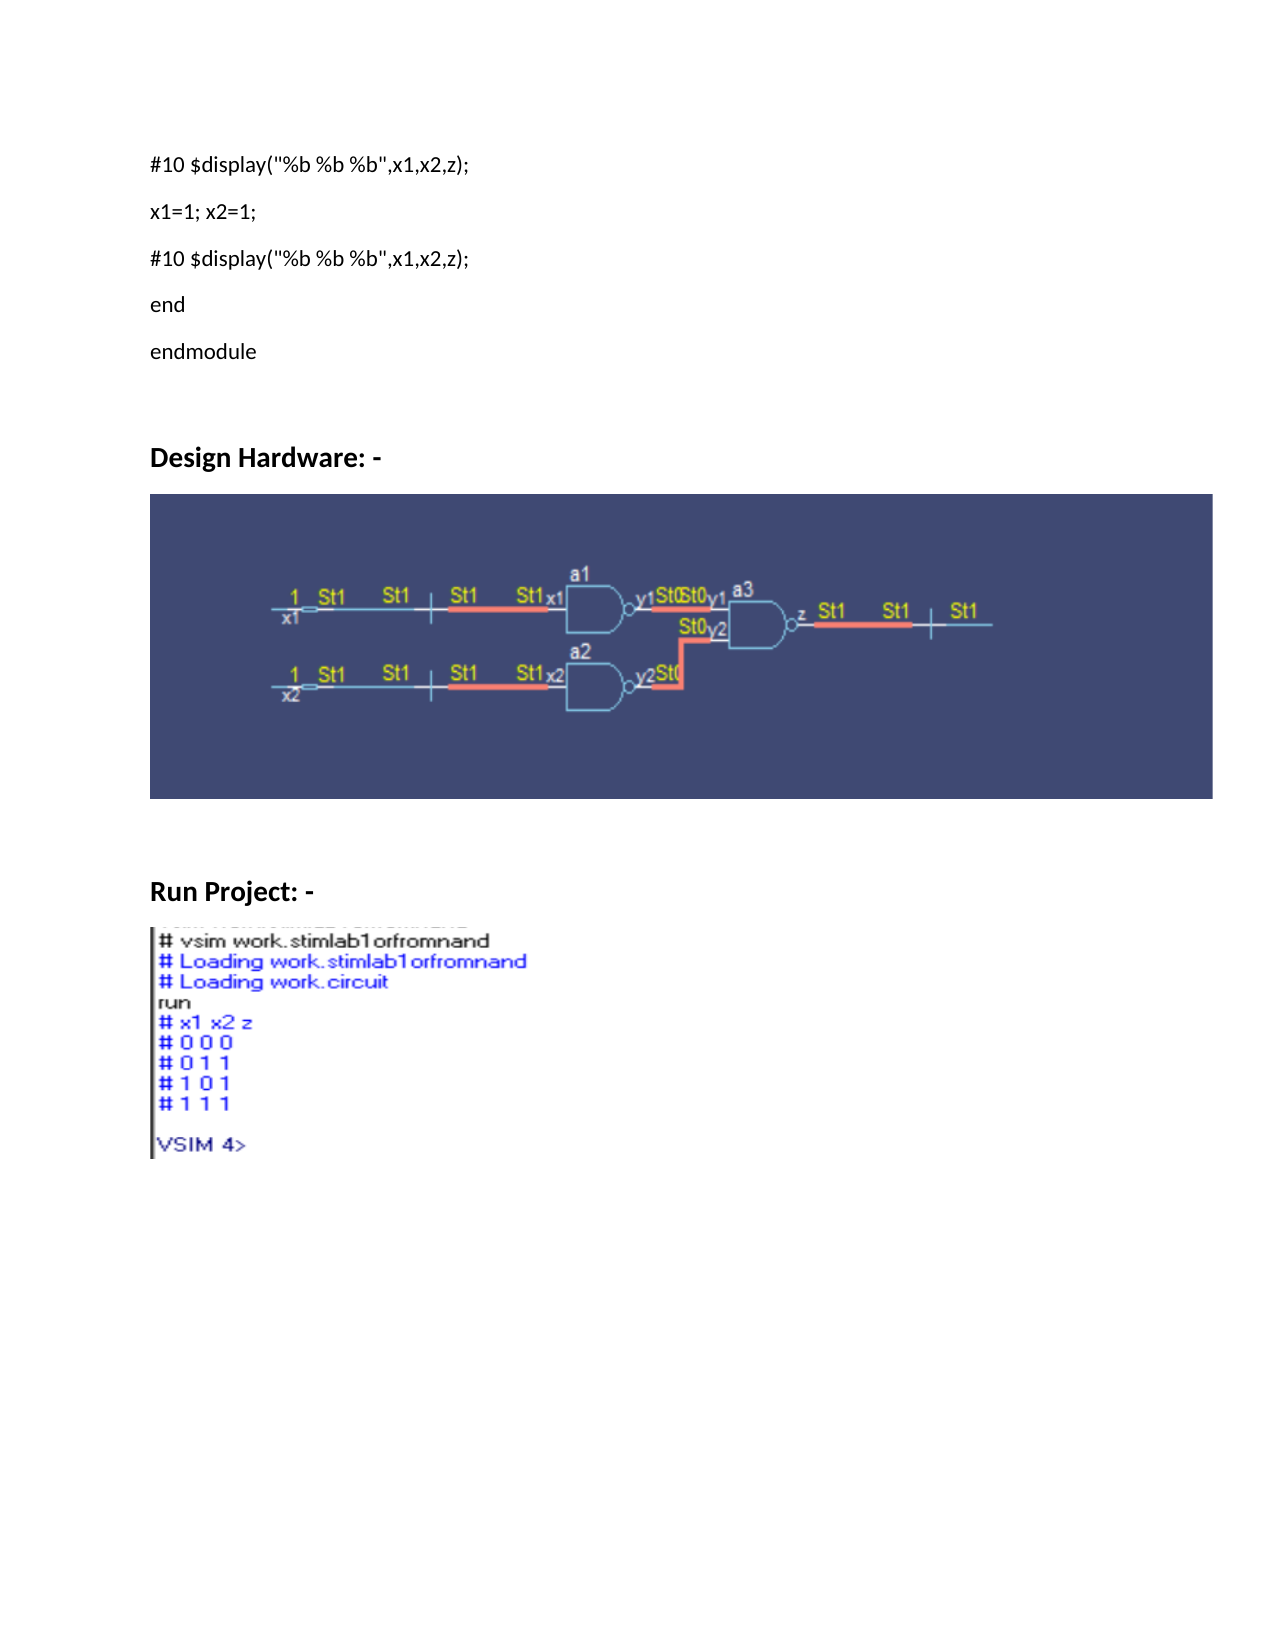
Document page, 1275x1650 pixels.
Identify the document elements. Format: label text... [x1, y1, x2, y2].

text x1=1; x2=1; [150, 197, 1125, 225]
text Run Project: - [150, 873, 1125, 908]
picture [150, 927, 548, 1159]
text endmodule [150, 337, 1125, 366]
text end [150, 291, 1125, 319]
text #10 $display("%b %b %b",x1,x2,z); [150, 244, 1125, 272]
picture [150, 494, 1213, 799]
text #10 $display("%b %b %b",x1,x2,z); [150, 150, 1125, 178]
text Design Hardware: - [150, 439, 1125, 475]
